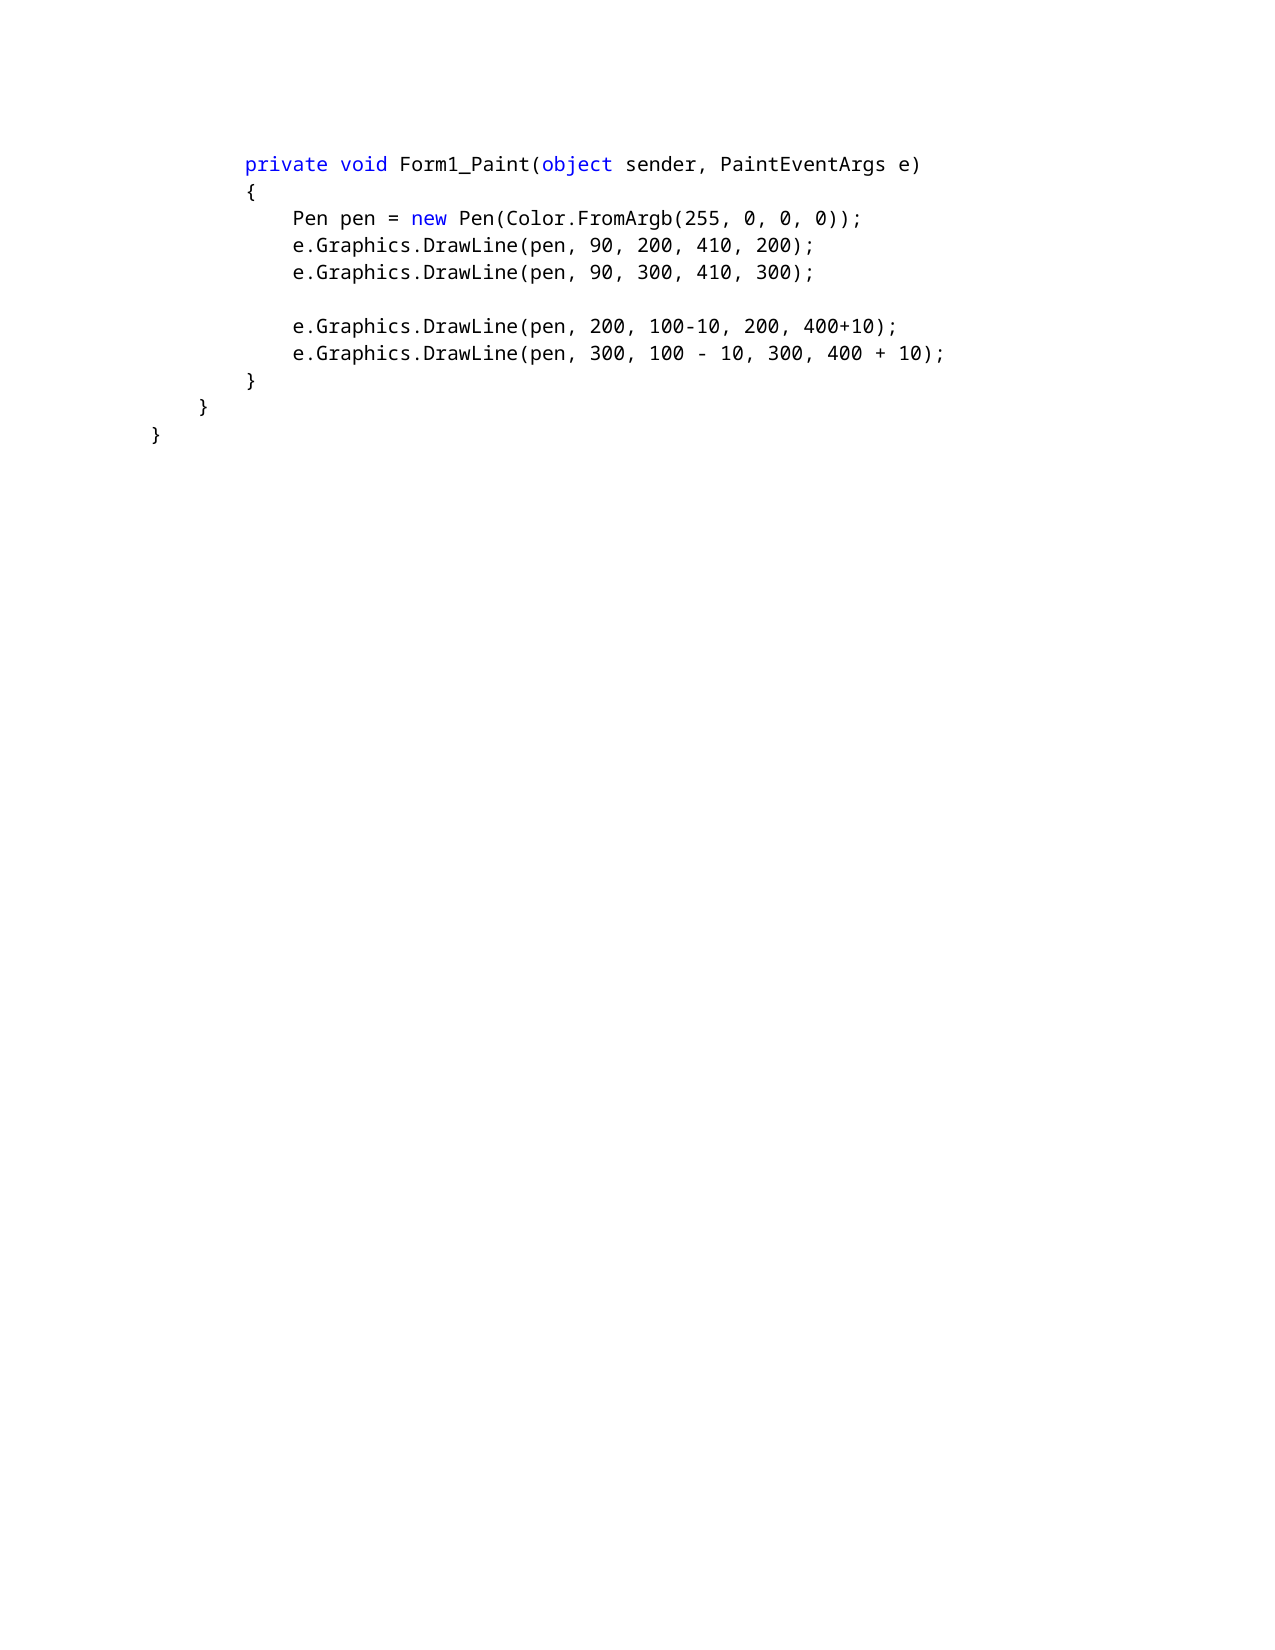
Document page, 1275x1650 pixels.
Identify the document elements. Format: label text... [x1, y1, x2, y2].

text e.Graphics.DrawLine(pen, 300, 100 - 10, 300, 400 + 10); [150, 339, 1125, 366]
text } [150, 420, 1125, 447]
text e.Graphics.DrawLine(pen, 200, 100-10, 200, 400+10); [150, 312, 1125, 339]
text private void Form1_Paint(object sender, PaintEventArgs e) [150, 150, 1125, 177]
text } [150, 393, 1125, 420]
text Pen pen = new Pen(Color.FromArgb(255, 0, 0, 0)); [150, 204, 1125, 231]
text } [150, 366, 1125, 393]
text { [150, 177, 1125, 204]
text e.Graphics.DrawLine(pen, 90, 300, 410, 300); [150, 258, 1125, 285]
text e.Graphics.DrawLine(pen, 90, 200, 410, 200); [150, 231, 1125, 258]
